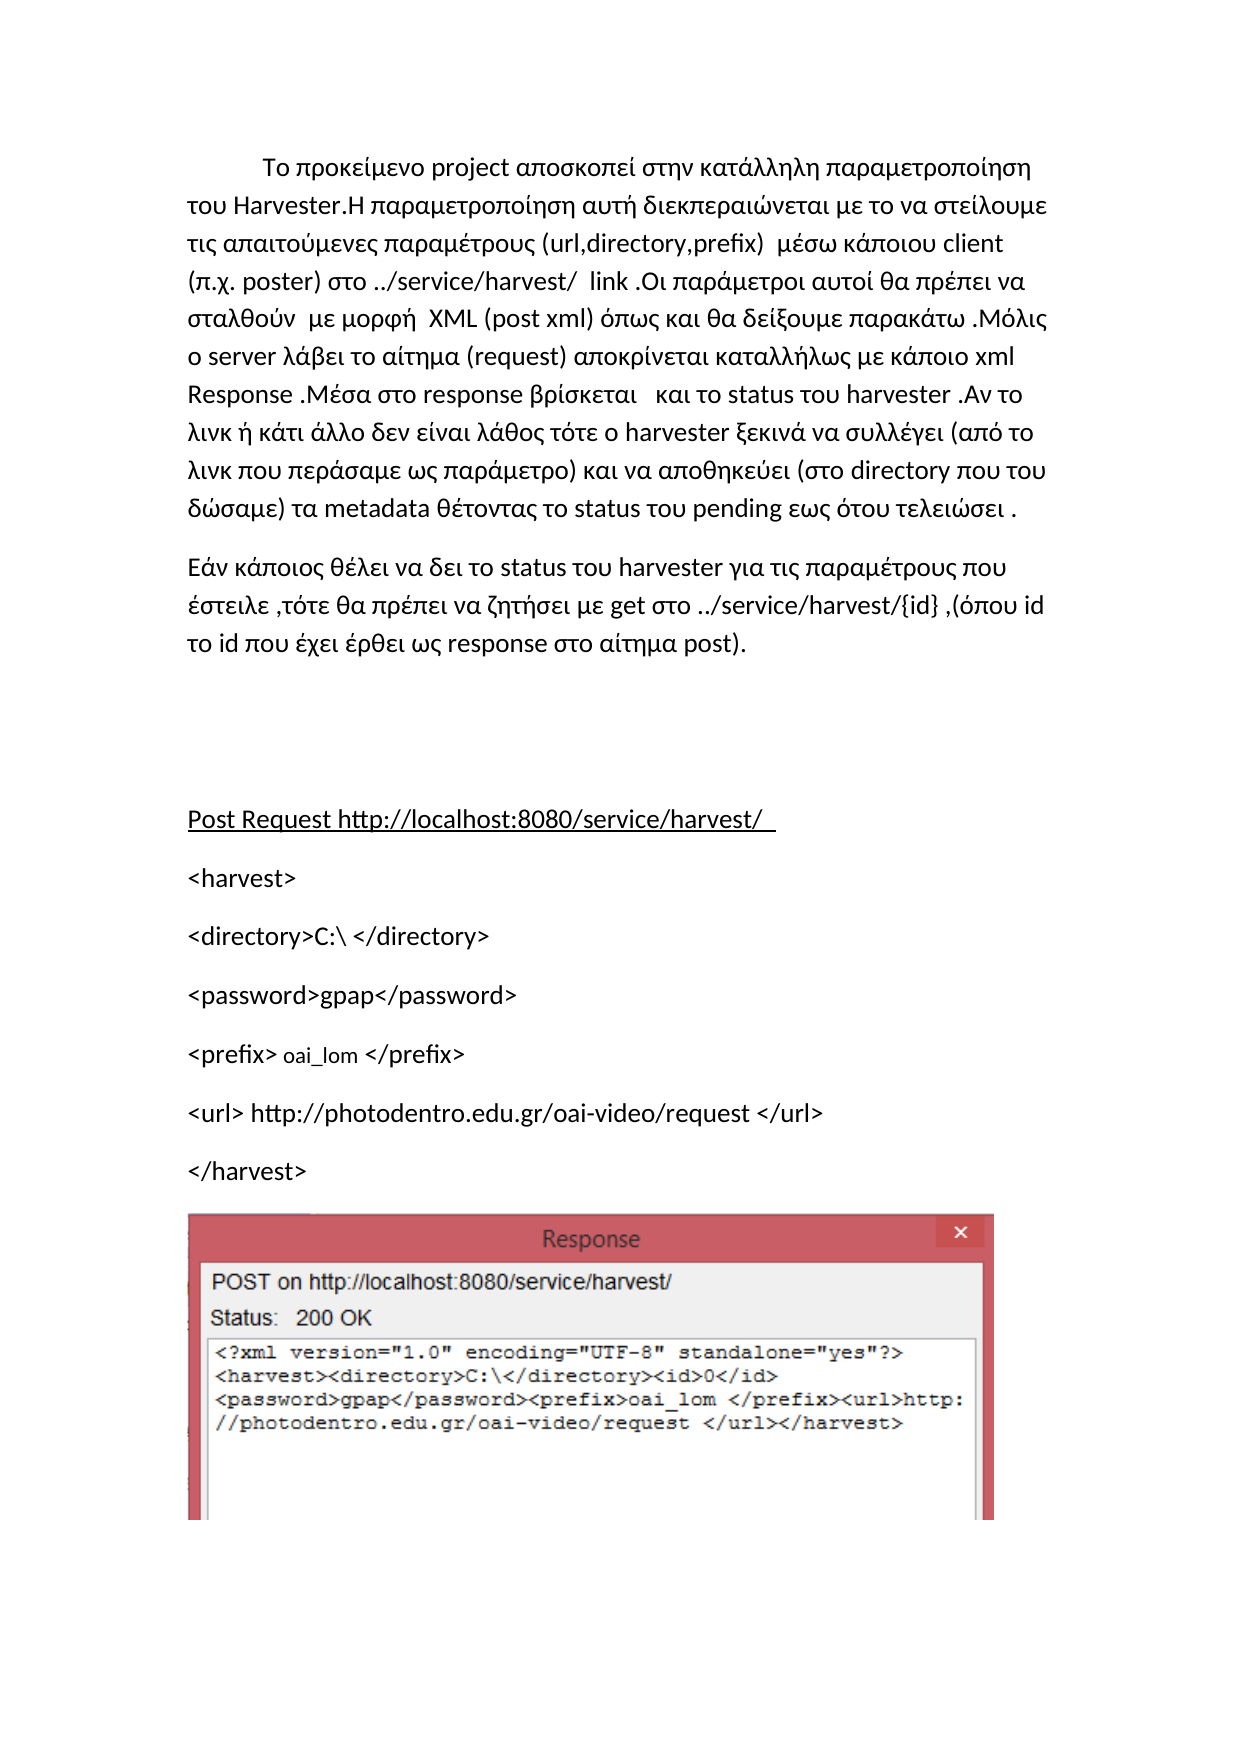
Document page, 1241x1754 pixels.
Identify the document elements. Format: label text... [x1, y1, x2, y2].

picture [187, 1213, 994, 1520]
text Εάν κάποιος θέλει να δει το status του harvester για τις παραμέτρους που έστειλε ,τότε θα πρέπει να ζητήσει με get στο ../service/harvest/{id} ,(όπου id το id που έχει έρθει ως response στο αίτημα post). [187, 550, 1053, 659]
text <directory>C:\ </directory> [187, 919, 1053, 953]
text <prefix> oai_lom </prefix> [187, 1037, 1053, 1070]
text Post Request http://localhost:8080/service/harvest/ [187, 802, 1053, 835]
text <url> http://photodentro.edu.gr/oai-video/request </url> [187, 1096, 1053, 1129]
text <harvest> [187, 861, 1053, 894]
text Το προκείμενο project αποσκοπεί στην κατάλληλη παραμετροποίηση του Harvester.Η παραμετροποίηση αυτή διεκπεραιώνεται με το να στείλουμε τις απαιτούμενες παραμέτρους (url,directory,prefix) μέσω κάποιου client (π.χ. poster) στο ../service/harvest/ link .Οι παράμετροι αυτοί θα πρέπει να σταλθούν με μορφή XML (post xml) όπως και θα δείξουμε παρακάτω .Μόλις ο server λάβει το αίτημα (request) αποκρίνεται καταλλήλως με κάποιο xml Response .Μέσα στο response βρίσκεται και το status του harvester .Αν το λινκ ή κάτι άλλο δεν είναι λάθος τότε ο harvester ξεκινά να συλλέγει (από το λινκ που περάσαμε ως παράμετρο) και να αποθηκεύει (στο directory που του δώσαμε) τα metadata θέτοντας το status του pending εως ότου τελειώσει . [187, 150, 1053, 524]
text <password>gpap</password> [187, 978, 1053, 1011]
text </harvest> [187, 1154, 1053, 1188]
